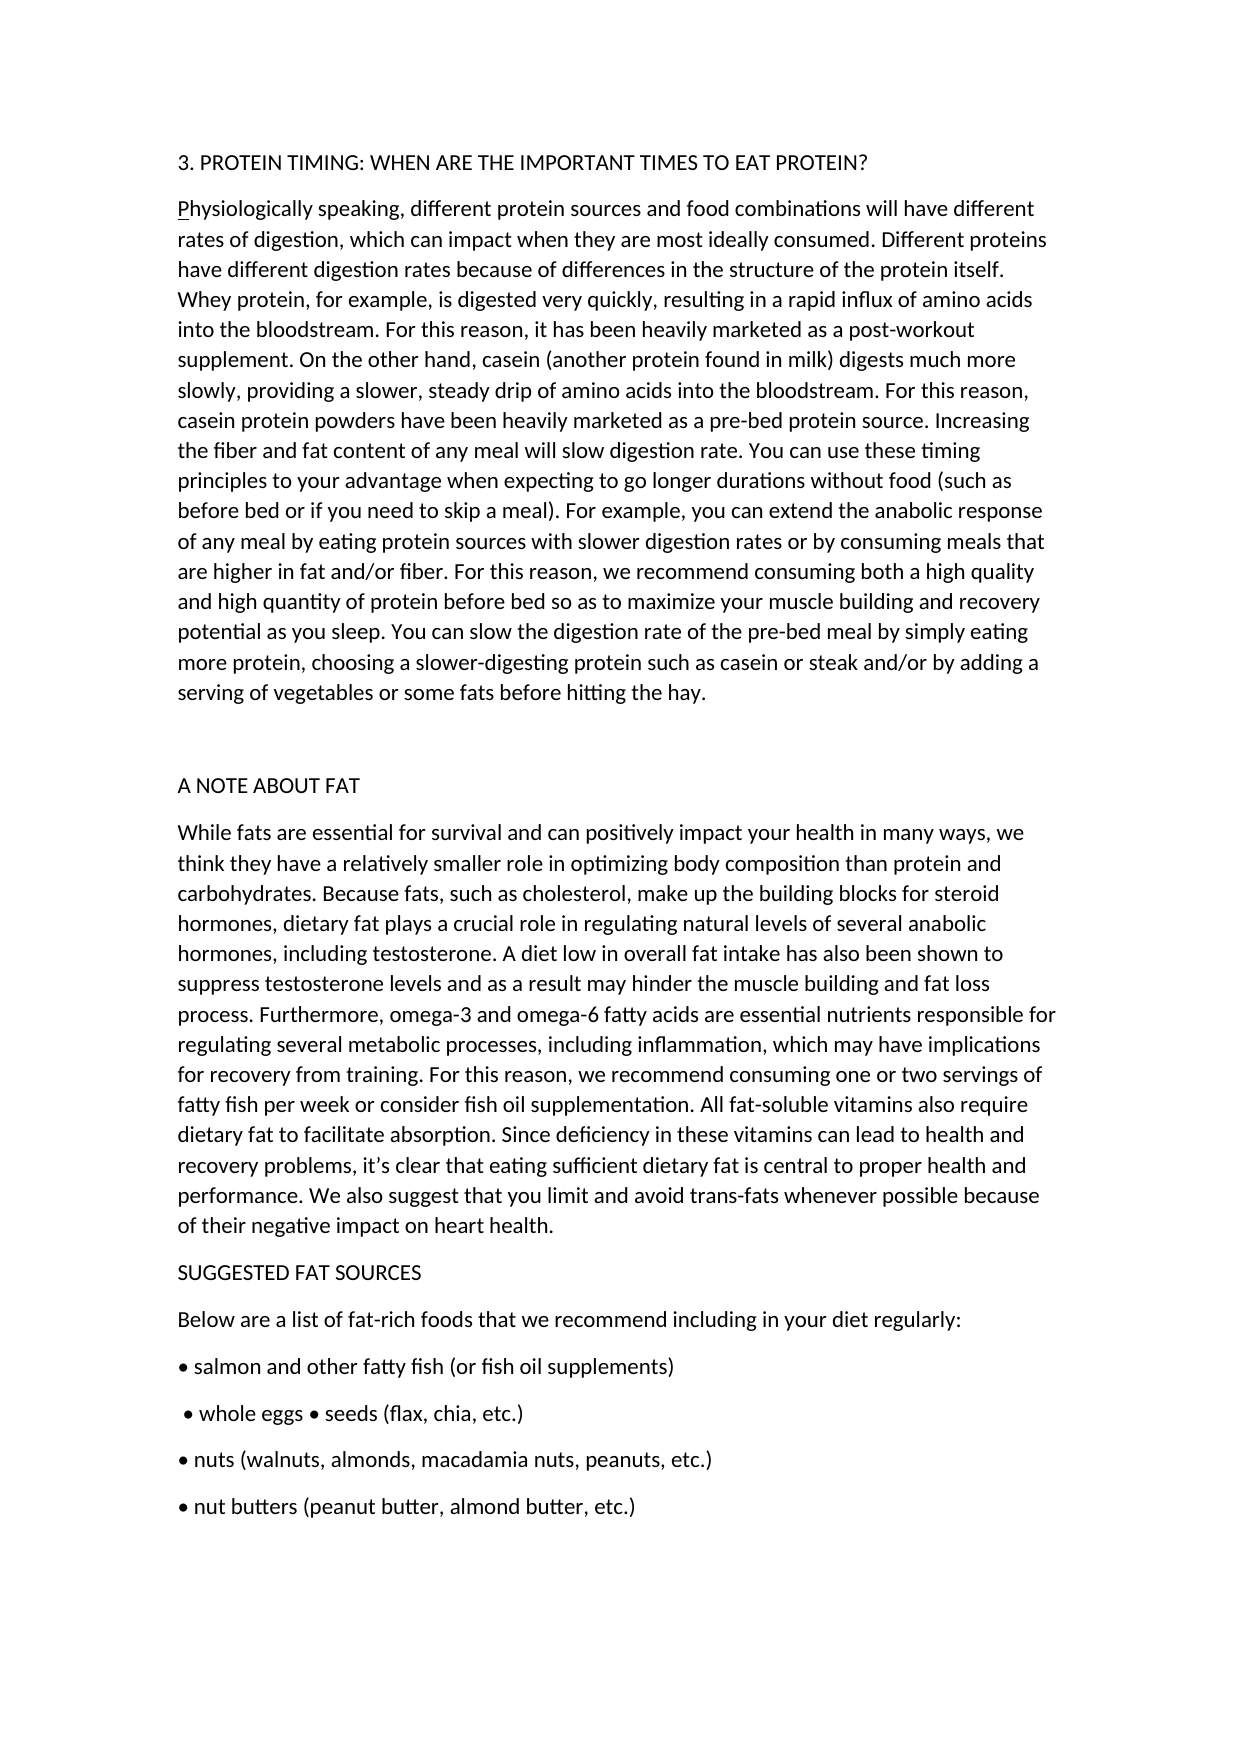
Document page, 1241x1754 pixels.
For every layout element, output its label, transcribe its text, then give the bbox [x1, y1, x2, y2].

text • salmon and other fatty fish (or fish oil supplements) [177, 1352, 1063, 1380]
text Below are a list of fat-rich foods that we recommend including in your diet regularly: [177, 1305, 1063, 1333]
text SUGGESTED FAT SOURCES [177, 1258, 1063, 1286]
text 3. PROTEIN TIMING: WHEN ARE THE IMPORTANT TIMES TO EAT PROTEIN? [177, 148, 1063, 176]
text • whole eggs • seeds (flax, chia, etc.) [177, 1399, 1063, 1427]
text A NOTE ABOUT FAT [177, 772, 1063, 799]
text Physiologically speaking, different protein sources and food combinations will have different rates of digestion, which can impact when they are most ideally consumed. Different proteins have different digestion rates because of differences in the structure of the protein itself. Whey protein, for example, is digested very quickly, resulting in a rapid influx of amino acids into the bloodstream. For this reason, it has been heavily marketed as a post-workout supplement. On the other hand, casein (another protein found in milk) digests much more slowly, providing a slower, steady drip of amino acids into the bloodstream. For this reason, casein protein powders have been heavily marketed as a pre-bed protein source. Increasing the fiber and fat content of any meal will slow digestion rate. You can use these timing principles to your advantage when expecting to go longer durations without food (such as before bed or if you need to skip a meal). For example, you can extend the anabolic response of any meal by eating protein sources with slower digestion rates or by consuming meals that are higher in fat and/or fiber. For this reason, we recommend consuming both a high quality and high quantity of protein before bed so as to maximize your muscle building and recovery potential as you sleep. You can slow the digestion rate of the pre-bed meal by simply eating more protein, choosing a slower-digesting protein such as casein or steak and/or by adding a serving of vegetables or some fats before hitting the hay. [177, 194, 1063, 706]
text While fats are essential for survival and can positively impact your health in many ways, we think they have a relatively smaller role in optimizing body composition than protein and carbohydrates. Because fats, such as cholesterol, make up the building blocks for steroid hormones, dietary fat plays a crucial role in regulating natural levels of several anabolic hormones, including testosterone. A diet low in overall fat intake has also been shown to suppress testosterone levels and as a result may hinder the muscle building and fat loss process. Furthermore, omega-3 and omega-6 fatty acids are essential nutrients responsible for regulating several metabolic processes, including inflammation, which may have implications for recovery from training. For this reason, we recommend consuming one or two servings of fatty fish per week or consider fish oil supplementation. All fat-soluble vitamins also require dietary fat to facilitate absorption. Since deficiency in these vitamins can lead to health and recovery problems, it’s clear that eating sufficient dietary fat is central to proper health and performance. We also suggest that you limit and avoid trans-fats whenever possible because of their negative impact on heart health. [177, 818, 1063, 1239]
text • nut butters (peanut butter, almond butter, etc.) [177, 1492, 1063, 1520]
text • nuts (walnuts, almonds, macadamia nuts, peanuts, etc.) [177, 1446, 1063, 1473]
